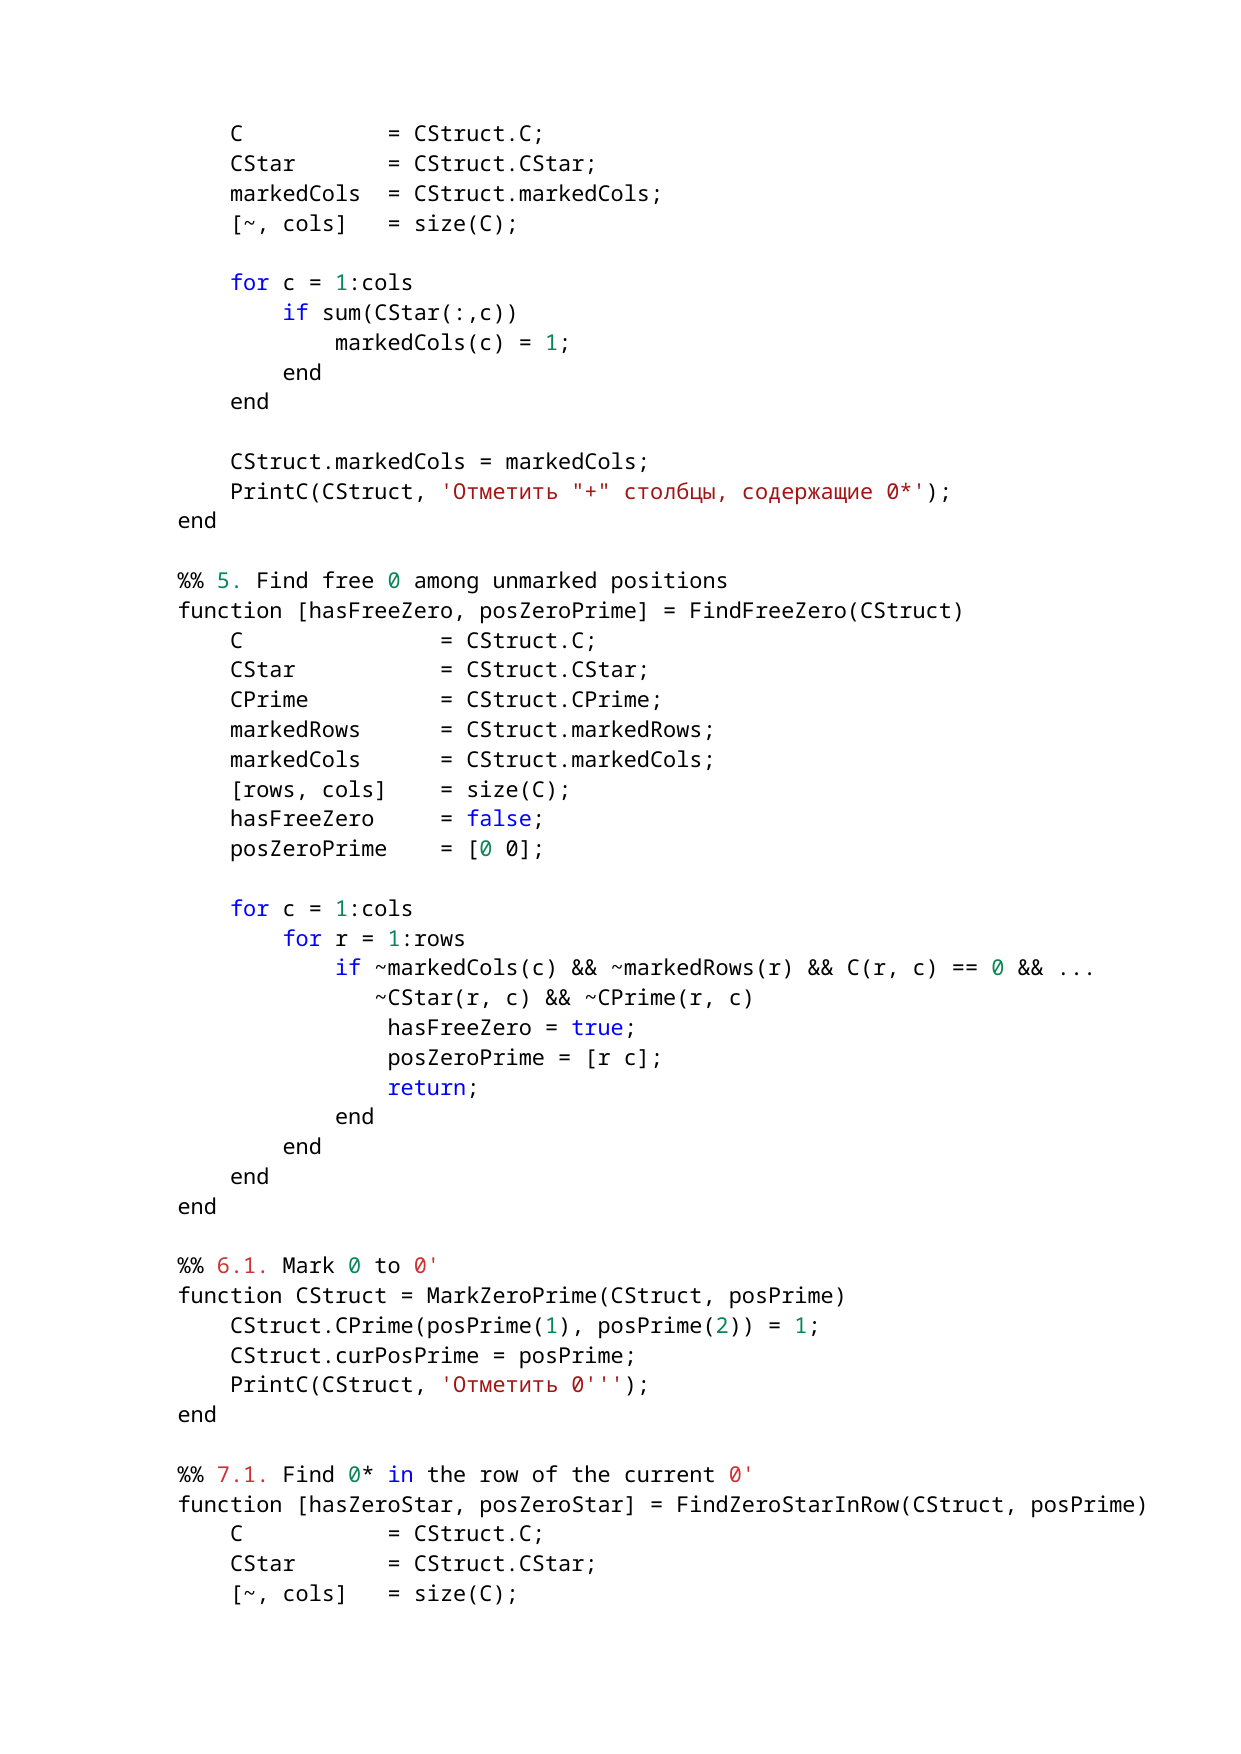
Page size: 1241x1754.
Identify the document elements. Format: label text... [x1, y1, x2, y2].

text end [177, 505, 1181, 535]
text CStar = CStruct.CStar; [177, 1548, 1181, 1578]
text CStruct.curPosPrime = posPrime; [177, 1339, 1181, 1369]
text CPrime = CStruct.CPrime; [177, 684, 1181, 714]
text for c = 1:cols [177, 893, 1181, 922]
text end [177, 1191, 1181, 1220]
text markedRows = CStruct.markedRows; [177, 714, 1181, 744]
text C = CStruct.C; [177, 624, 1181, 654]
text C = CStruct.C; [177, 118, 1181, 148]
text %% 6.1. Mark 0 to 0' [177, 1250, 1181, 1280]
text %% 5. Find free 0 among unmarked positions [177, 565, 1181, 595]
text posZeroPrime = [0 0]; [177, 833, 1181, 863]
text end [177, 386, 1181, 416]
text CStar = CStruct.CStar; [177, 654, 1181, 684]
text markedCols(c) = 1; [177, 327, 1181, 356]
text for c = 1:cols [177, 267, 1181, 297]
text end [177, 1101, 1181, 1131]
text if ~markedCols(c) && ~markedRows(r) && C(r, c) == 0 && ... [177, 952, 1181, 982]
text end [177, 1161, 1181, 1191]
text end [177, 1399, 1181, 1429]
text function CStruct = MarkZeroPrime(CStruct, posPrime) [177, 1280, 1181, 1310]
text [~, cols] = size(C); [177, 1578, 1181, 1608]
text function [hasZeroStar, posZeroStar] = FindZeroStarInRow(CStruct, posPrime) [177, 1488, 1181, 1518]
text CStar = CStruct.CStar; [177, 148, 1181, 178]
text PrintC(CStruct, 'Отметить "+" столбцы, содержащие 0*'); [177, 476, 1181, 505]
text for r = 1:rows [177, 922, 1181, 952]
text hasFreeZero = false; [177, 803, 1181, 833]
text end [177, 356, 1181, 386]
text markedCols = CStruct.markedCols; [177, 744, 1181, 773]
text function [hasFreeZero, posZeroPrime] = FindFreeZero(CStruct) [177, 595, 1181, 624]
text markedCols = CStruct.markedCols; [177, 178, 1181, 207]
text PrintC(CStruct, 'Отметить 0'''); [177, 1369, 1181, 1399]
text return; [177, 1071, 1181, 1101]
text if sum(CStar(:,c)) [177, 297, 1181, 327]
text [~, cols] = size(C); [177, 207, 1181, 237]
text [rows, cols] = size(C); [177, 773, 1181, 803]
text posZeroPrime = [r c]; [177, 1042, 1181, 1071]
text %% 7.1. Find 0* in the row of the current 0' [177, 1459, 1181, 1488]
text CStruct.CPrime(posPrime(1), posPrime(2)) = 1; [177, 1310, 1181, 1339]
text ~CStar(r, c) && ~CPrime(r, c) [177, 982, 1181, 1012]
text CStruct.markedCols = markedCols; [177, 446, 1181, 476]
text end [177, 1131, 1181, 1161]
text hasFreeZero = true; [177, 1012, 1181, 1042]
text C = CStruct.C; [177, 1518, 1181, 1548]
